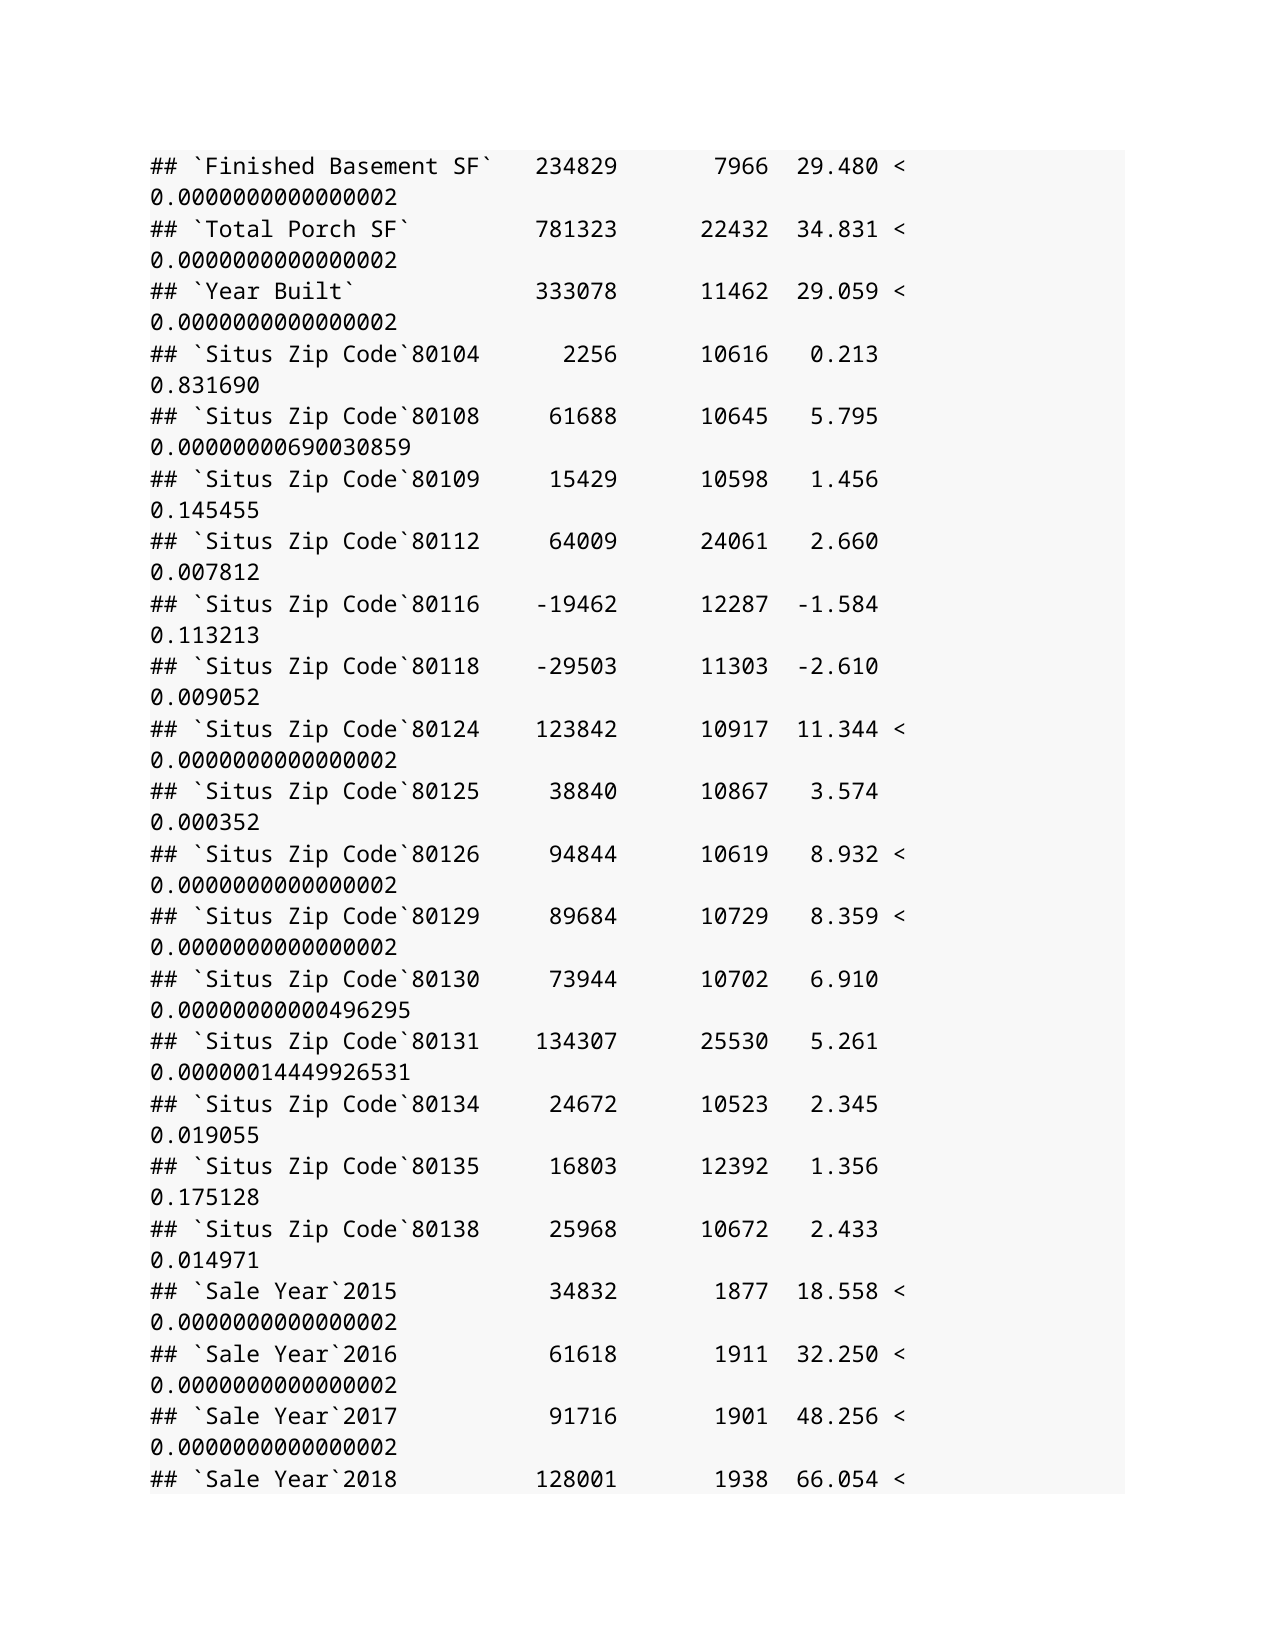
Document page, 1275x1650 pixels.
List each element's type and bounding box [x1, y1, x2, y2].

text [150, 150, 1125, 1494]
